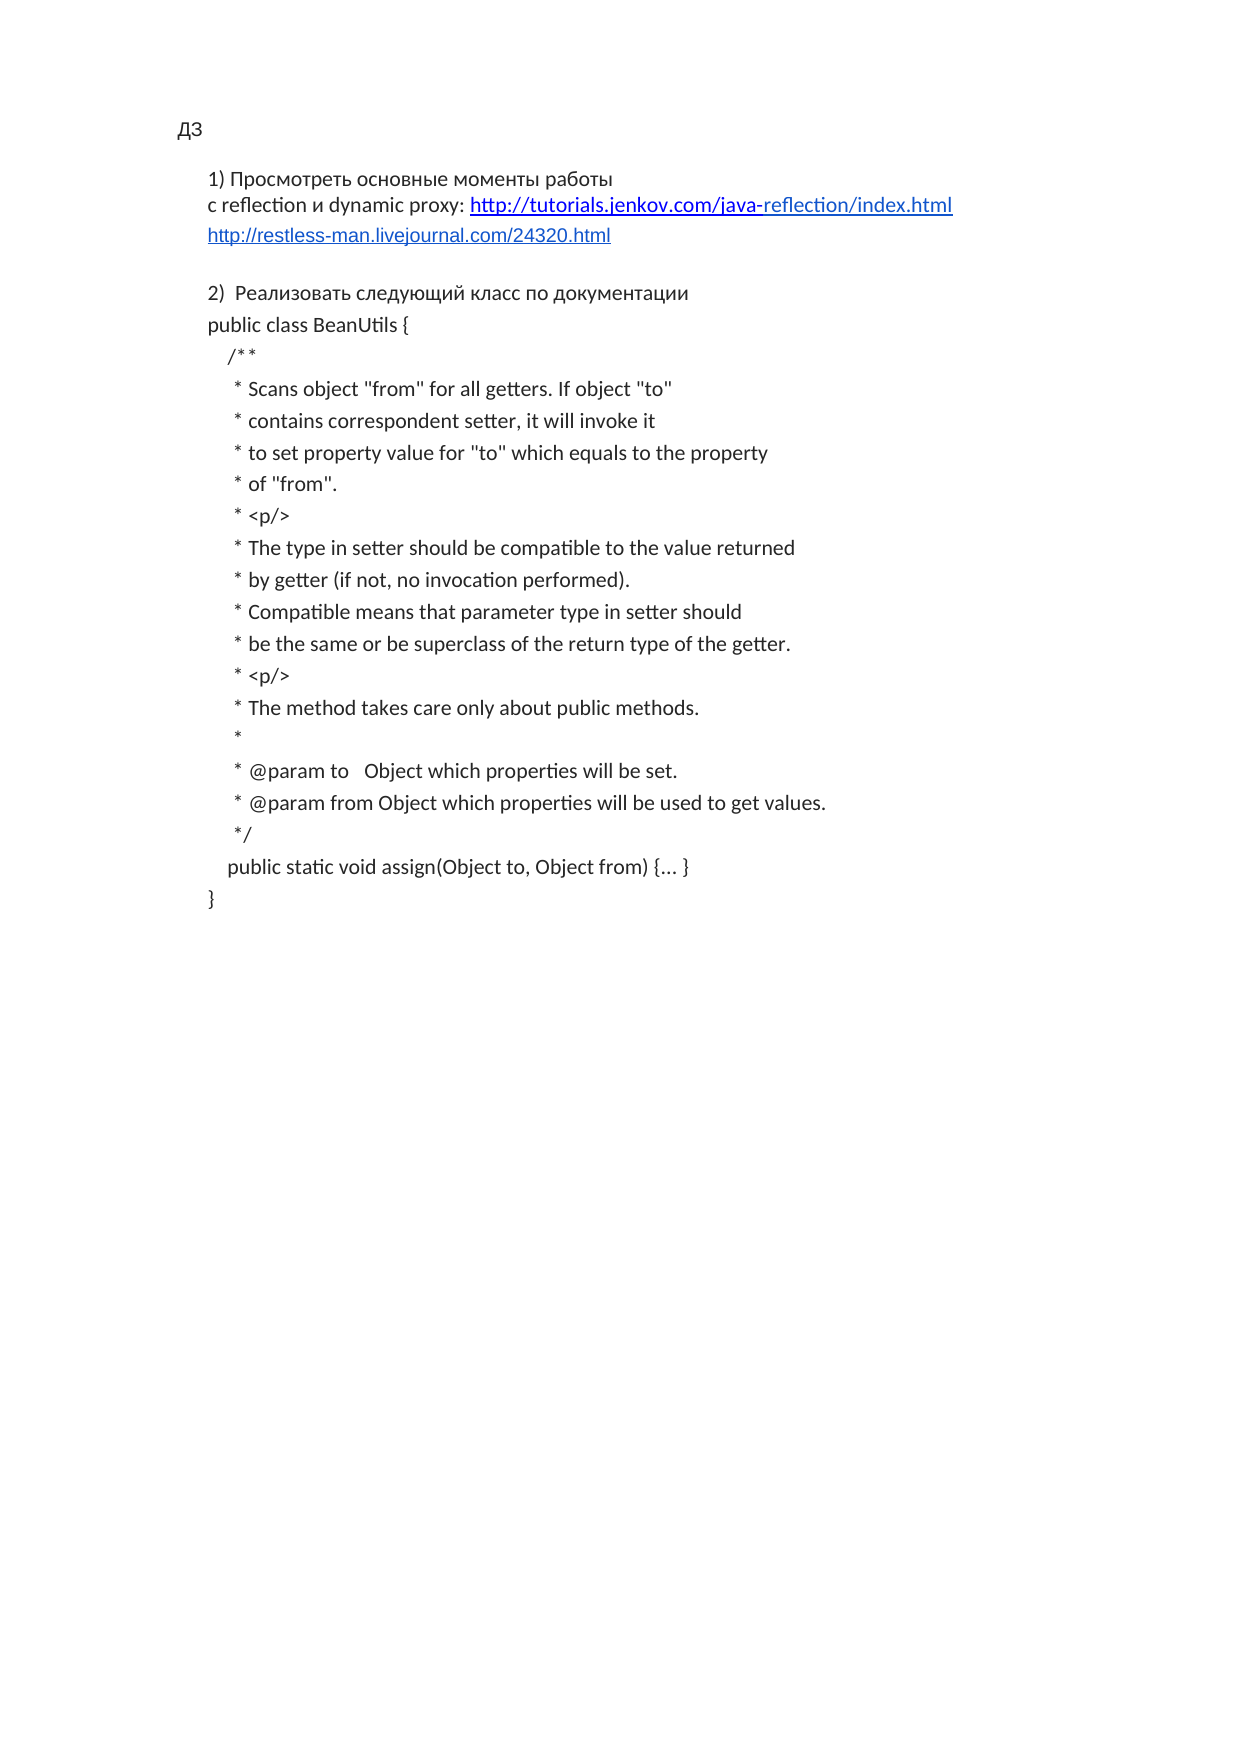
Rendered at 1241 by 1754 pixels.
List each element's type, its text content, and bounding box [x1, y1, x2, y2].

text * The method takes care only about public methods. [207, 694, 1152, 720]
text * of "from". [207, 471, 1152, 497]
text * Compatible means that parameter type in setter should [207, 598, 1152, 625]
text 2) Реализовать следующий класс по документации [207, 279, 1152, 306]
text public static void assign(Object to, Object from) {... } [207, 853, 1152, 880]
text * contains correspondent setter, it will invoke it [207, 407, 1152, 433]
text public class BeanUtils { [207, 311, 1152, 338]
text * [207, 726, 1152, 752]
text * by getter (if not, no invocation performed). [207, 566, 1152, 593]
text * Scans object "from" for all getters. If object "to" [207, 375, 1152, 402]
text * @param to Object which properties will be set. [207, 757, 1152, 784]
text /** [207, 343, 1152, 370]
text } [207, 885, 1152, 912]
text * <p/> [207, 662, 1152, 688]
text http://restless-man.livejournal.com/24320.html [207, 223, 1152, 246]
text * @param from Object which properties will be used to get values. [207, 789, 1152, 816]
text * be the same or be superclass of the return type of the getter. [207, 630, 1152, 657]
text * The type in setter should be compatible to the value returned [207, 534, 1152, 561]
text * to set property value for "to" which equals to the property [207, 439, 1152, 465]
text */ [207, 821, 1152, 848]
text * <p/> [207, 502, 1152, 529]
text ДЗ [177, 118, 1152, 141]
text 1) Просмотреть основные моменты работы с reflection и dynamic proxy: http://tutorials.jenkov.com/java-reflection/index.html [207, 165, 1152, 218]
